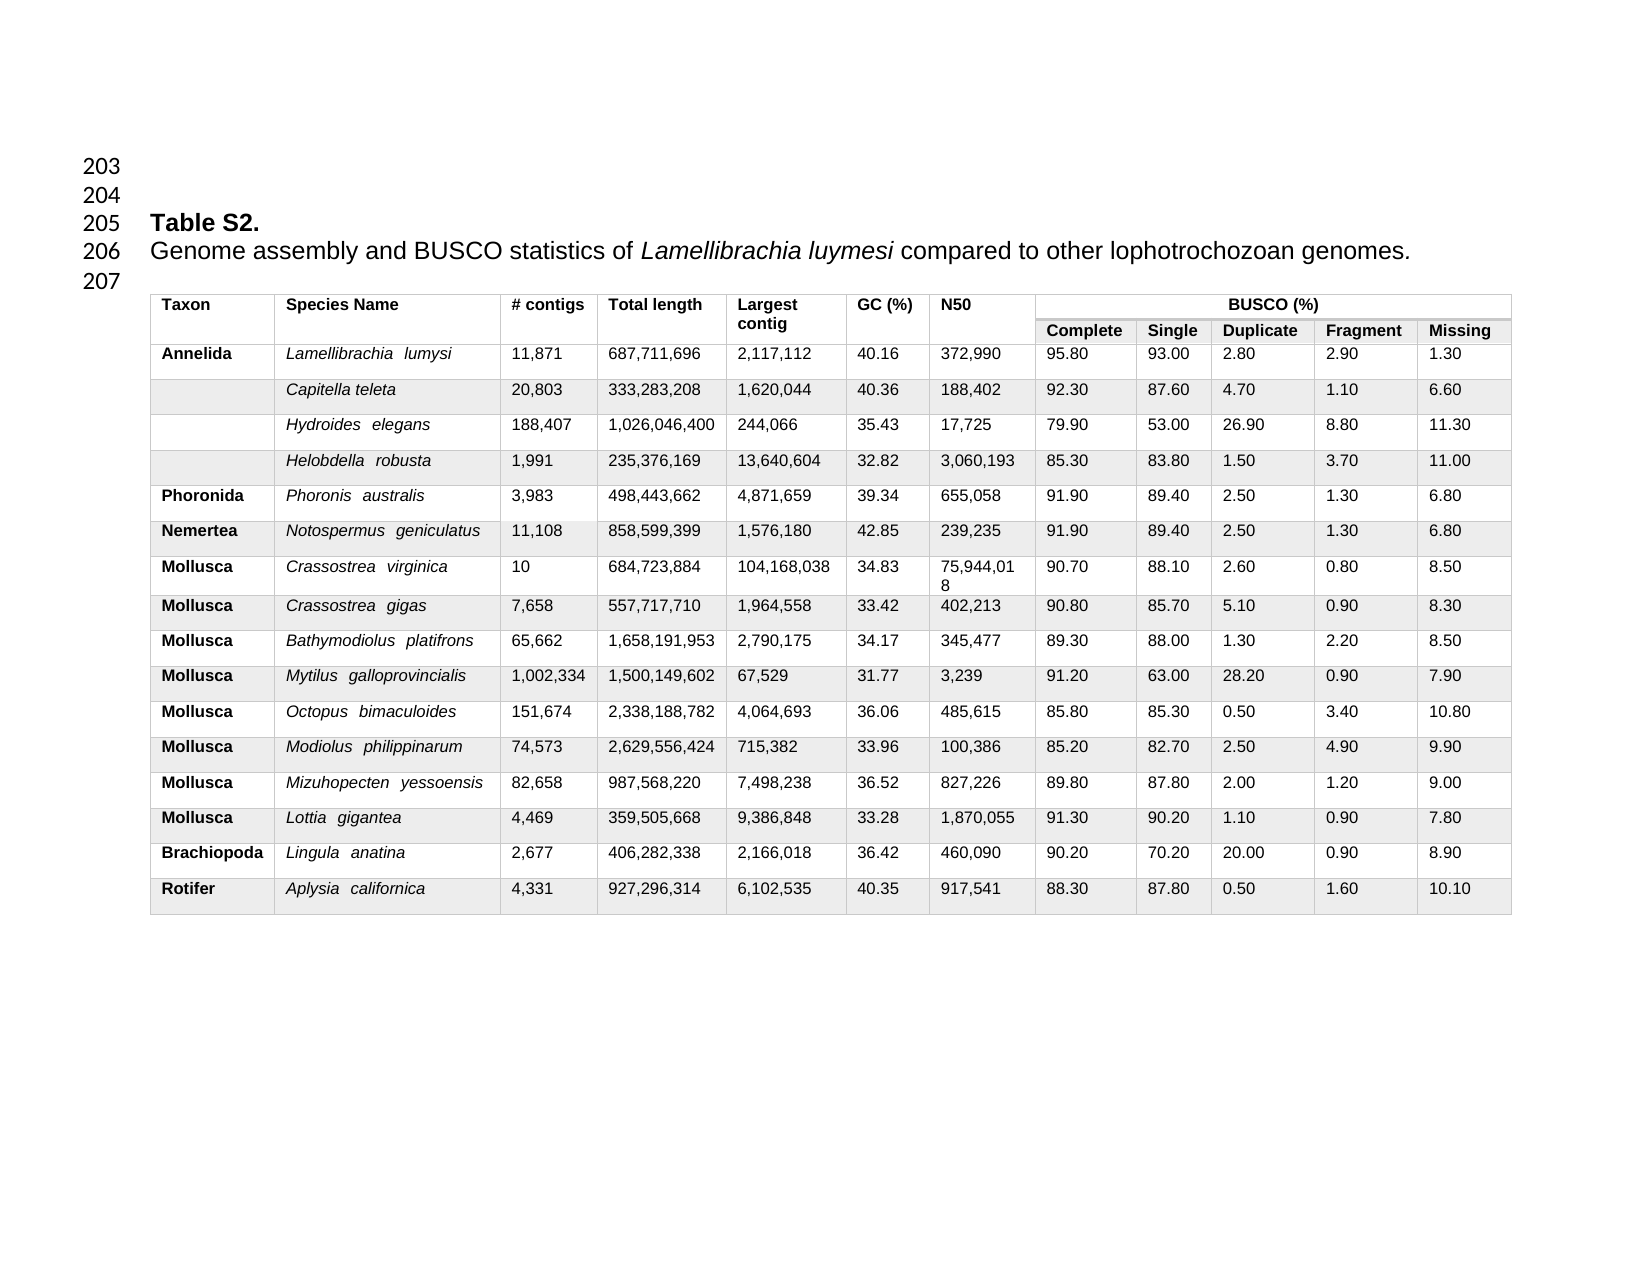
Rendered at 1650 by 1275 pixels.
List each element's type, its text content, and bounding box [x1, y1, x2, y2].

table_cell Mollusca [151, 667, 274, 701]
table_cell Mollusca [151, 596, 274, 630]
table_cell Hydroides elegans [275, 415, 500, 450]
table_cell 9.00 [1418, 773, 1511, 807]
table_cell 17,725 [930, 415, 1035, 450]
table_cell 0.90 [1315, 596, 1417, 630]
table_cell 85.70 [1137, 596, 1211, 630]
table_cell 20.00 [1212, 844, 1314, 878]
table_cell 36.06 [847, 702, 929, 737]
table_cell Nemertea [151, 522, 274, 556]
table_cell Brachiopoda [151, 844, 274, 878]
table_cell 485,615 [930, 702, 1035, 737]
table_cell 3,060,193 [930, 451, 1035, 485]
table_header BUSCO (%) [1036, 295, 1511, 318]
table_cell 1,991 [501, 451, 597, 485]
table_cell Single [1137, 321, 1211, 343]
table_header Taxon [151, 295, 274, 343]
table_cell 827,226 [930, 773, 1035, 807]
table_cell 3.70 [1315, 451, 1417, 485]
table_cell 1,658,191,953 [598, 631, 726, 666]
text Genome assembly and BUSCO statistics of Lamellibrachia luymesi compared to other lophotrochozoan genomes. [150, 236, 1500, 265]
table_cell 88.00 [1137, 631, 1211, 666]
table_cell 3,239 [930, 667, 1035, 701]
table_cell 2.50 [1212, 738, 1314, 772]
table_cell [151, 380, 274, 414]
table_cell Mollusca [151, 738, 274, 772]
table_cell 83.80 [1137, 451, 1211, 485]
table_cell 0.80 [1315, 557, 1417, 595]
table_cell 90.20 [1036, 844, 1136, 878]
table_cell 26.90 [1212, 415, 1314, 450]
table_cell 188,407 [501, 415, 597, 450]
table_cell 100,386 [930, 738, 1035, 772]
table_cell Fragment [1315, 321, 1417, 343]
table_cell 63.00 [1137, 667, 1211, 701]
table_cell 6,102,535 [727, 879, 846, 914]
table_cell Mollusca [151, 631, 274, 666]
table_cell 2,338,188,782 [598, 702, 726, 737]
table_cell 11.00 [1418, 451, 1511, 485]
table_cell 687,711,696 [598, 345, 726, 379]
table_cell Capitella teleta [275, 380, 500, 414]
table_cell 79.90 [1036, 415, 1136, 450]
table_cell Mollusca [151, 809, 274, 843]
table_cell 91.90 [1036, 486, 1136, 521]
table_cell Mytilus galloprovincialis [275, 667, 500, 701]
table_cell 10.10 [1418, 879, 1511, 914]
table_cell 89.40 [1137, 486, 1211, 521]
table_cell 6.80 [1418, 486, 1511, 521]
table_cell 75,944,018 [930, 557, 1035, 595]
table_cell 42.85 [847, 522, 929, 556]
table_cell 7,658 [501, 596, 597, 630]
table_cell 151,674 [501, 702, 597, 737]
table_cell Crassostrea virginica [275, 557, 500, 595]
table_cell 9,386,848 [727, 809, 846, 843]
table_cell 1,964,558 [727, 596, 846, 630]
table_cell 91.30 [1036, 809, 1136, 843]
table_cell Lamellibrachia lumysi [275, 345, 500, 379]
table_cell 11,108 [501, 521, 597, 556]
table_cell 39.34 [847, 486, 929, 521]
table_cell Duplicate [1212, 321, 1314, 343]
table_cell 87.60 [1137, 380, 1211, 414]
table_cell 1.30 [1212, 631, 1314, 666]
table_cell 6.60 [1418, 380, 1511, 414]
table_cell 8.50 [1418, 631, 1511, 666]
table_cell Helobdella robusta [275, 451, 500, 485]
table_cell 0.50 [1212, 702, 1314, 737]
table_cell 85.80 [1036, 702, 1136, 737]
table_cell 6.80 [1418, 522, 1511, 556]
table_cell Annelida [151, 345, 274, 379]
table_cell Missing [1418, 321, 1511, 343]
table_cell 20,803 [501, 380, 597, 414]
table_cell 239,235 [930, 522, 1035, 556]
table_cell 8.50 [1418, 557, 1511, 595]
table_cell 4,331 [501, 879, 597, 914]
table_cell 40.36 [847, 380, 929, 414]
table_cell 333,283,208 [598, 380, 726, 414]
table_cell 2.50 [1212, 522, 1314, 556]
table_cell 35.43 [847, 415, 929, 450]
table_cell 1,620,044 [727, 380, 846, 414]
table_cell 90.20 [1137, 809, 1211, 843]
table_cell 2,117,112 [727, 345, 846, 379]
table_cell 11.30 [1418, 415, 1511, 450]
text Table S2. [150, 207, 1500, 236]
table_cell 85.20 [1036, 738, 1136, 772]
table_cell 32.82 [847, 451, 929, 485]
table_cell 1.10 [1212, 809, 1314, 843]
table_cell 2,677 [501, 844, 597, 878]
table_cell 9.90 [1418, 738, 1511, 772]
table_cell 188,402 [930, 380, 1035, 414]
table_cell 1,002,334 [501, 667, 597, 701]
table_cell 4.70 [1212, 380, 1314, 414]
table_cell Lingula anatina [275, 844, 500, 878]
table_header # contigs [501, 295, 597, 343]
table_cell 8.30 [1418, 596, 1511, 630]
table_cell 4.90 [1315, 738, 1417, 772]
table_cell 13,640,604 [727, 451, 846, 485]
table_cell 91.90 [1036, 522, 1136, 556]
table_cell 406,282,338 [598, 844, 726, 878]
table_cell 2,629,556,424 [598, 738, 726, 772]
table_cell 2.50 [1212, 486, 1314, 521]
table_cell 82,658 [501, 773, 597, 807]
table_cell 8.80 [1315, 415, 1417, 450]
table_cell 3.40 [1315, 702, 1417, 737]
table_cell 4,871,659 [727, 486, 846, 521]
table_cell 88.10 [1137, 557, 1211, 595]
table_cell 85.30 [1137, 702, 1211, 737]
table_cell 684,723,884 [598, 557, 726, 595]
table_cell Aplysia californica [275, 879, 500, 914]
table_cell 1.30 [1315, 486, 1417, 521]
table_cell 82.70 [1137, 738, 1211, 772]
table_cell 93.00 [1137, 345, 1211, 379]
table_cell Crassostrea gigas [275, 596, 500, 630]
table_cell 372,990 [930, 345, 1035, 379]
table_cell 4,469 [501, 809, 597, 843]
table_cell Phoronida [151, 486, 274, 521]
table_cell 927,296,314 [598, 879, 726, 914]
table_cell 2,166,018 [727, 844, 846, 878]
table_cell 33.42 [847, 596, 929, 630]
table_cell 3,983 [501, 486, 597, 521]
table_cell 104,168,038 [727, 557, 846, 595]
table_cell 74,573 [501, 738, 597, 772]
table_cell 65,662 [501, 631, 597, 666]
table_cell 0.90 [1315, 809, 1417, 843]
table_cell 1,576,180 [727, 522, 846, 556]
table_cell 10.80 [1418, 702, 1511, 737]
table_cell 67,529 [727, 667, 846, 701]
table_cell 1,500,149,602 [598, 667, 726, 701]
table_cell [151, 451, 274, 485]
table_header N50 [930, 295, 1035, 343]
table_cell Modiolus philippinarum [275, 738, 500, 772]
table_cell Rotifer [151, 879, 274, 914]
table_cell 34.17 [847, 631, 929, 666]
table_cell Mollusca [151, 557, 274, 595]
table_cell 31.77 [847, 667, 929, 701]
table_cell 92.30 [1036, 380, 1136, 414]
table_cell 2.00 [1212, 773, 1314, 807]
table_cell 91.20 [1036, 667, 1136, 701]
table_cell 715,382 [727, 738, 846, 772]
table_cell 89.80 [1036, 773, 1136, 807]
table_cell 88.30 [1036, 879, 1136, 914]
table_cell 36.52 [847, 773, 929, 807]
table_cell 90.70 [1036, 557, 1136, 595]
table_cell 2.20 [1315, 631, 1417, 666]
table_cell 87.80 [1137, 773, 1211, 807]
table_cell 1.10 [1315, 380, 1417, 414]
table_cell 34.83 [847, 557, 929, 595]
table_cell 1.30 [1315, 522, 1417, 556]
table_cell Mollusca [151, 773, 274, 807]
table_header GC (%) [847, 295, 929, 343]
table_cell 90.80 [1036, 596, 1136, 630]
table_cell 33.96 [847, 738, 929, 772]
table_cell Phoronis australis [275, 486, 500, 521]
table_cell 40.35 [847, 879, 929, 914]
table_cell 33.28 [847, 809, 929, 843]
table_cell 85.30 [1036, 451, 1136, 485]
table_cell 1.50 [1212, 451, 1314, 485]
table_cell 53.00 [1137, 415, 1211, 450]
table_cell 8.90 [1418, 844, 1511, 878]
table_cell Complete [1036, 321, 1136, 343]
table_cell 10 [501, 557, 597, 595]
table_cell 0.90 [1315, 667, 1417, 701]
table_cell 557,717,710 [598, 596, 726, 630]
table_cell 1.30 [1418, 345, 1511, 379]
table_cell 2.80 [1212, 345, 1314, 379]
table_header Total length [598, 295, 726, 343]
table_cell 87.80 [1137, 879, 1211, 914]
table_cell 359,505,668 [598, 809, 726, 843]
table_cell Mollusca [151, 702, 274, 737]
table_cell 2.90 [1315, 345, 1417, 379]
table_cell 1,870,055 [930, 809, 1035, 843]
table_cell Notospermus geniculatus [275, 522, 500, 556]
table_cell 2.60 [1212, 557, 1314, 595]
table_cell Lottia gigantea [275, 809, 500, 843]
table_cell 95.80 [1036, 345, 1136, 379]
table_cell 345,477 [930, 631, 1035, 666]
table_cell 7,498,238 [727, 773, 846, 807]
table_cell Bathymodiolus platifrons [275, 631, 500, 666]
table_cell 0.90 [1315, 844, 1417, 878]
table_cell 89.40 [1137, 522, 1211, 556]
table_header Species Name [275, 295, 500, 343]
table_cell 655,058 [930, 486, 1035, 521]
table_cell 36.42 [847, 844, 929, 878]
table_cell 917,541 [930, 879, 1035, 914]
table_cell Mizuhopecten yessoensis [275, 773, 500, 807]
table_cell 11,871 [501, 345, 597, 379]
table_header Largest contig [727, 295, 846, 343]
table_cell 460,090 [930, 844, 1035, 878]
table_cell 2,790,175 [727, 631, 846, 666]
table_cell 5.10 [1212, 596, 1314, 630]
table_cell 402,213 [930, 596, 1035, 630]
table_cell 7.80 [1418, 809, 1511, 843]
table_cell 0.50 [1212, 879, 1314, 914]
table_cell 4,064,693 [727, 702, 846, 737]
table_cell 235,376,169 [598, 451, 726, 485]
table_cell 40.16 [847, 345, 929, 379]
table_cell 498,443,662 [598, 486, 726, 521]
table_cell [151, 415, 274, 450]
table_cell 28.20 [1212, 667, 1314, 701]
table_cell 244,066 [727, 415, 846, 450]
table_cell 1.60 [1315, 879, 1417, 914]
table_cell 987,568,220 [598, 773, 726, 807]
table_cell 89.30 [1036, 631, 1136, 666]
table_cell 1,026,046,400 [598, 415, 726, 450]
table_cell 858,599,399 [598, 522, 726, 556]
table_cell 1.20 [1315, 773, 1417, 807]
table_cell 7.90 [1418, 667, 1511, 701]
table_cell Octopus bimaculoides [275, 702, 500, 737]
table_cell 70.20 [1137, 844, 1211, 878]
